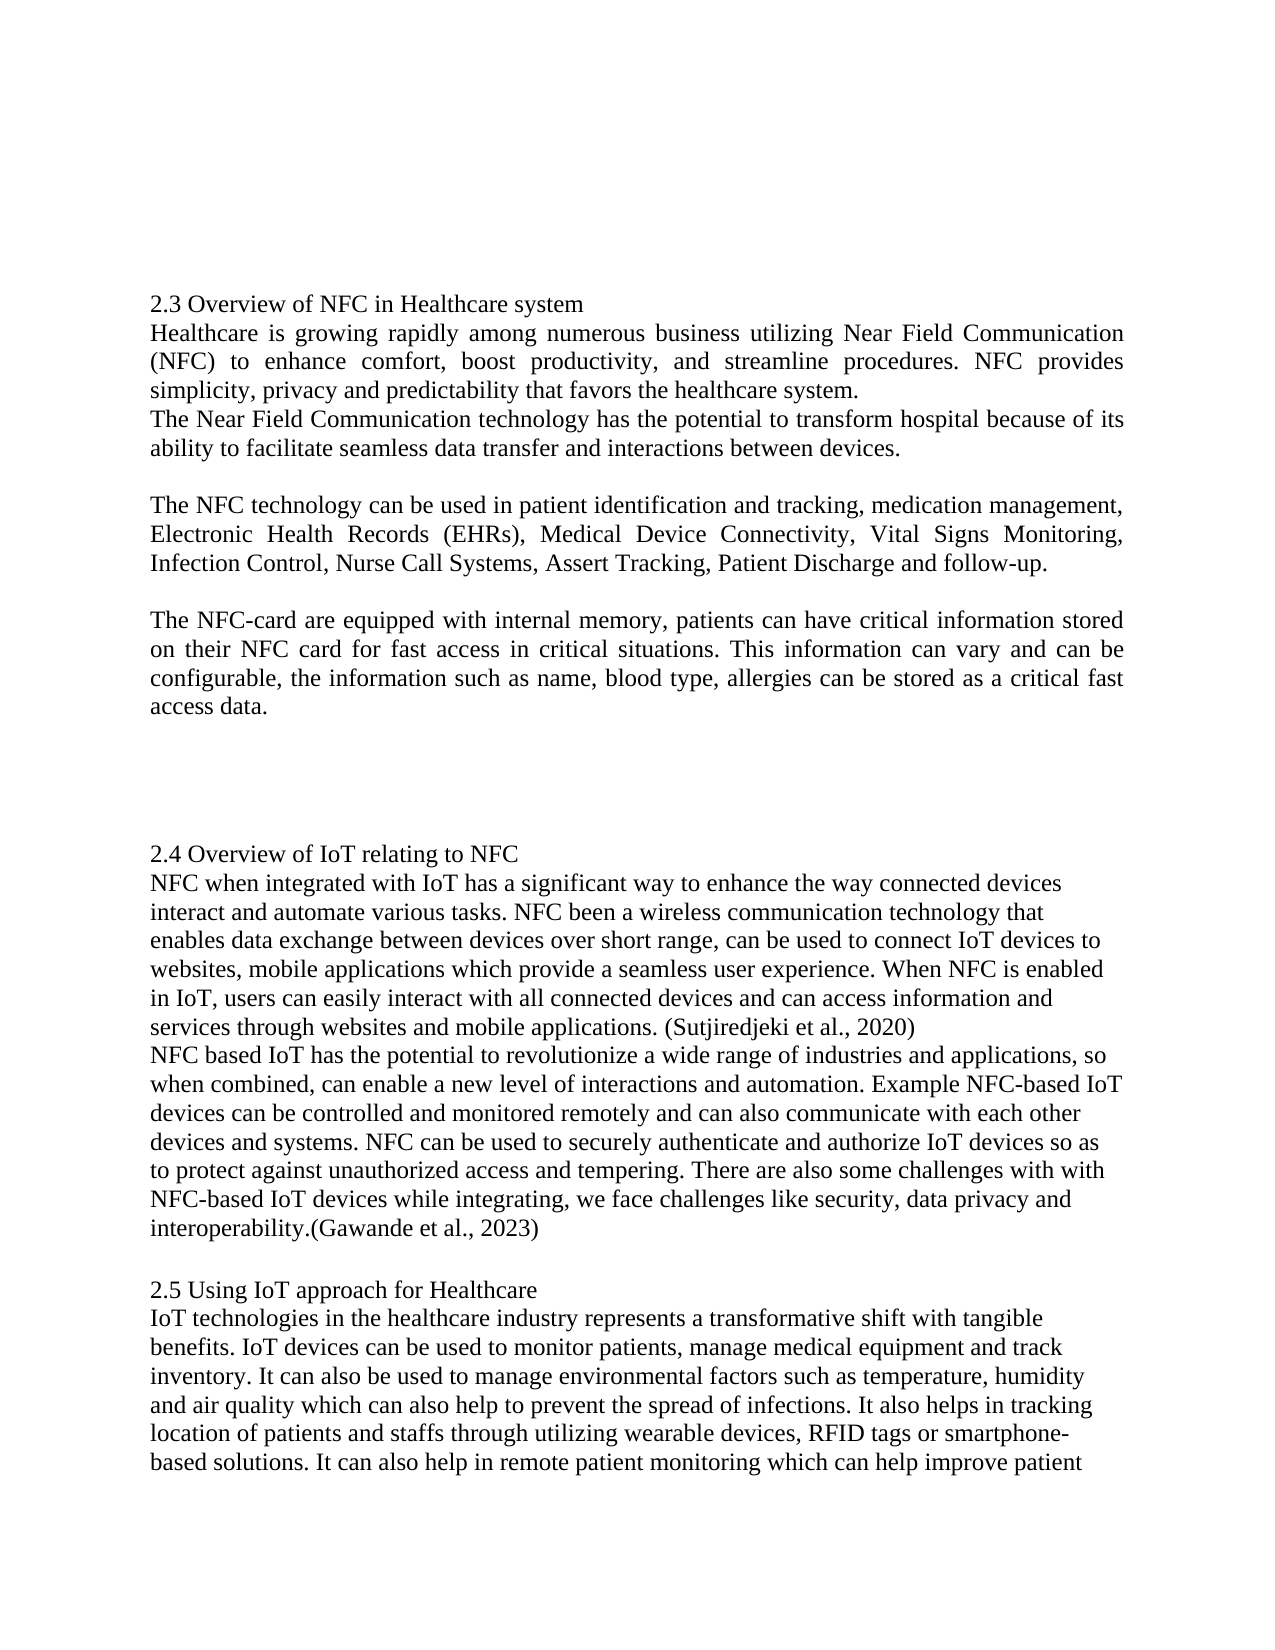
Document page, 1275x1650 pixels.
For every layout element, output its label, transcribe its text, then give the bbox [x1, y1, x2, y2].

text The NFC technology can be used in patient identification and tracking, medication management, Electronic Health Records (EHRs), Medical Device Connectivity, Vital Signs Monitoring, Infection Control, Nurse Call Systems, Assert Tracking, Patient Discharge and follow-up. [150, 490, 1125, 576]
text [150, 1303, 1125, 1476]
text The Near Field Communication technology has the potential to transform hospital because of its ability to facilitate seamless data transfer and interactions between devices. [150, 404, 1125, 461]
text NFC based IoT has the potential to revolutionize a wide range of industries and applications, so when combined, can enable a new level of interactions and automation. Example NFC-based IoT devices can be controlled and monitored remotely and can also communicate with each other devices and systems. NFC can be used to securely authenticate and authorize IoT devices so as to protect against unauthorized access and tempering. There are also some challenges with with NFC-based IoT devices while integrating, we face challenges like security, data privacy and interoperability. [150, 1041, 1125, 1242]
text NFC when integrated with IoT has a significant way to enhance the way connected devices interact and automate various tasks. NFC been a wireless communication technology that enables data exchange between devices over short range, can be used to connect IoT devices to websites, mobile applications which provide a seamless user experience. When NFC is enabled in IoT, users can easily interact with all connected devices and can access information and services through websites and mobile applications. [150, 868, 1125, 1041]
subtitle 2.4 Overview of IoT relating to NFC [150, 839, 1125, 868]
text Healthcare is growing rapidly among numerous business utilizing Near Field Communication (NFC) to enhance comfort, boost productivity, and streamline procedures. NFC provides simplicity, privacy and predictability that favors the healthcare system. [150, 318, 1125, 404]
text The NFC-card are equipped with internal memory, patients can have critical information stored on their NFC card for fast access in critical situations. This information can vary and can be configurable, the information such as name, blood type, allergies can be stored as a critical fast access data. [150, 605, 1125, 720]
subtitle 2.5 Using IoT approach for Healthcare [150, 1275, 1125, 1303]
subtitle 2.3 Overview of NFC in Healthcare system [150, 289, 1125, 318]
